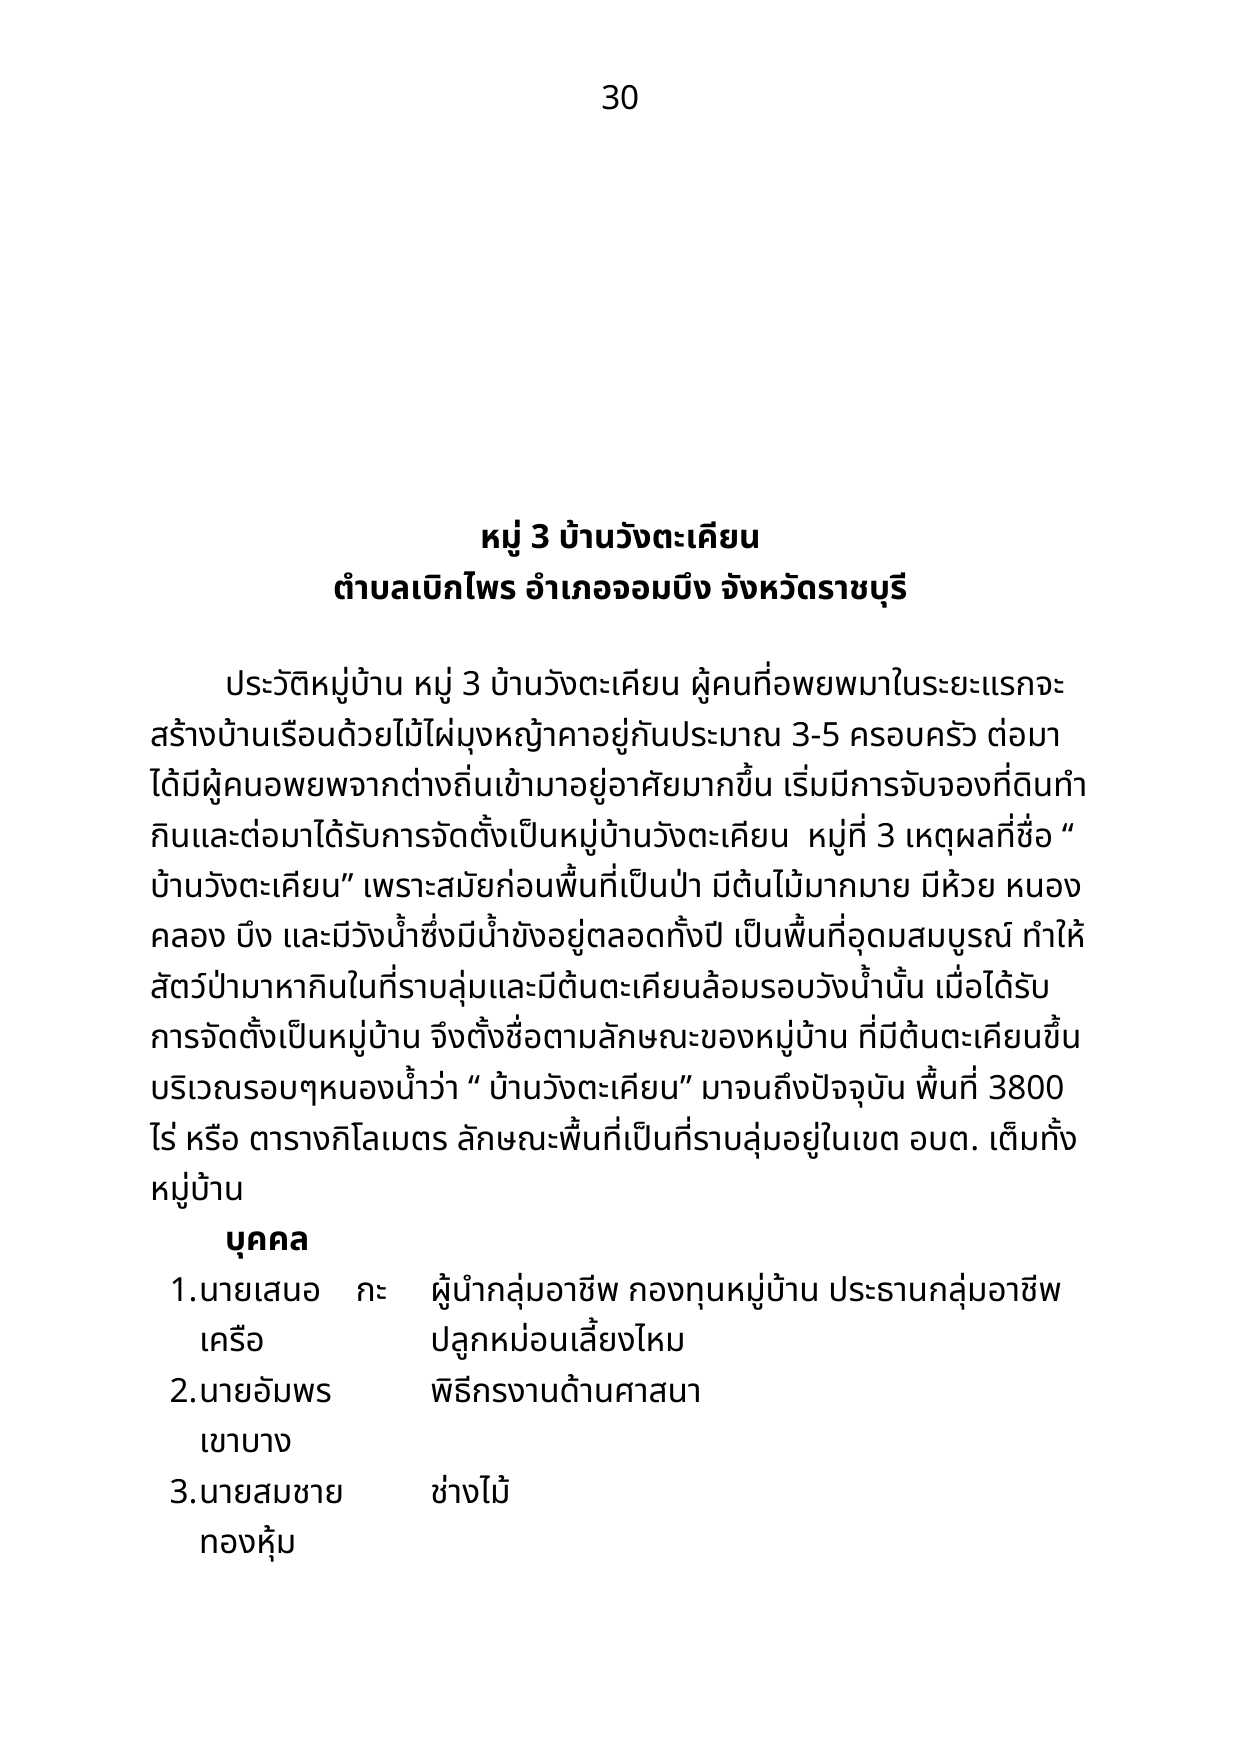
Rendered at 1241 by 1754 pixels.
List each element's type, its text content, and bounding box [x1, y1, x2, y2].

table_cell นายสมชาย ทองหุ้ม [150, 1468, 419, 1569]
text หมู่ 3 บ้านวังตะเคียน [150, 513, 1090, 564]
table_cell ช่างไม้ [419, 1468, 1113, 1569]
table_cell พิธีกรงานด้านศาสนา [419, 1367, 1113, 1468]
text ประวัติหมู่บ้าน หมู่ 3 บ้านวังตะเคียน ผู้คนที่อพยพมาในระยะแรกจะสร้างบ้านเรือนด้วยไม้ไผ่มุงหญ้าคาอยู่กันประมาณ 3-5 ครอบครัว ต่อมาได้มีผู้คนอพยพจากต่างถิ่นเข้ามาอยู่อาศัยมากขึ้น เริ่มมีการจับจองที่ดินทำกินและต่อมาได้รับการจัดตั้งเป็นหมู่บ้านวังตะเคียน หมู่ที่ 3 เหตุผลที่ชื่อ “ บ้านวังตะเคียน” เพราะสมัยก่อนพื้นที่เป็นป่า มีต้นไม้มากมาย มีห้วย หนอง คลอง บึง และมีวังน้ำซึ่งมีน้ำขังอยู่ตลอดทั้งปี เป็นพื้นที่อุดมสมบูรณ์ ทำให้สัตว์ป่ามาหากินในที่ราบลุ่มและมีต้นตะเคียนล้อมรอบวังน้ำนั้น เมื่อได้รับการจัดตั้งเป็นหมู่บ้าน จึงตั้งชื่อตามลักษณะของหมู่บ้าน ที่มีต้นตะเคียนขึ้นบริเวณรอบๆหนองน้ำว่า “ บ้านวังตะเคียน” มาจนถึงปัจจุบัน พื้นที่ 3800 ไร่ หรือ ตารางกิโลเมตร ลักษณะพื้นที่เป็นที่ราบลุ่มอยู่ในเขต อบต. เต็มทั้งหมู่บ้าน [150, 660, 1090, 1215]
table_header ผู้นำกลุ่มอาชีพ กองทุนหมู่บ้าน ประธานกลุ่มอาชีพปลูกหม่อนเลี้ยงไหม [419, 1266, 1113, 1367]
text ตำบลเบิกไพร อำเภอจอมบึง จังหวัดราชบุรี [150, 564, 1090, 614]
table_header นายเสนอ กะเครือ [150, 1266, 419, 1367]
text บุคคล [150, 1215, 1090, 1266]
table_cell นายอัมพร เขาบาง [150, 1367, 419, 1468]
